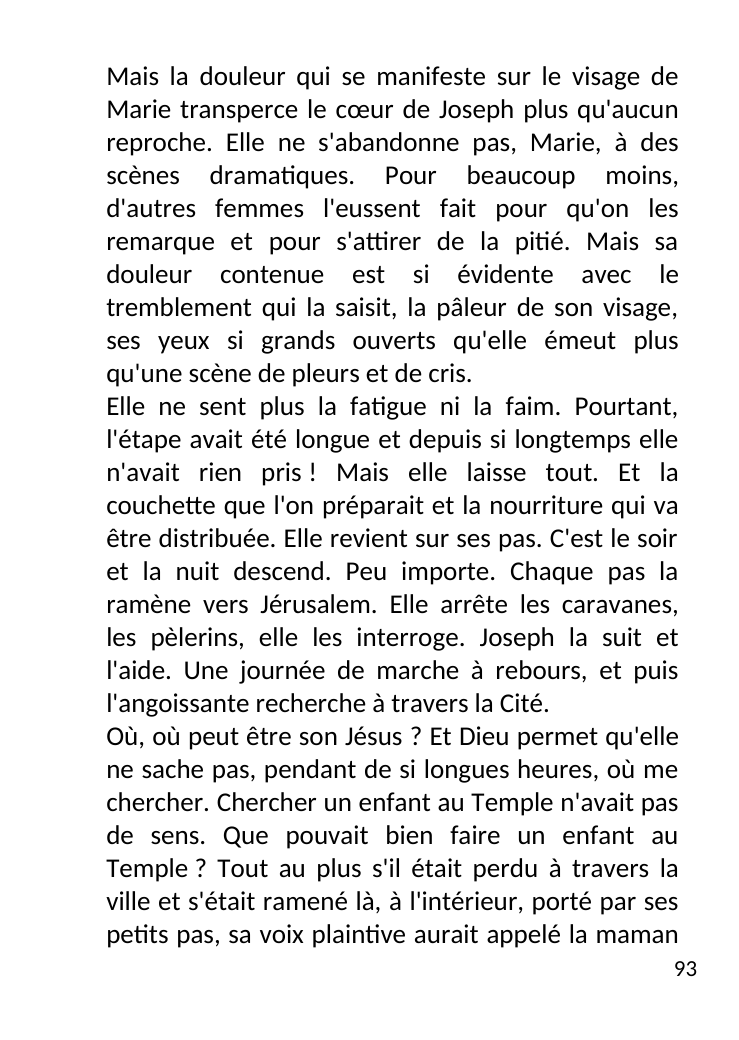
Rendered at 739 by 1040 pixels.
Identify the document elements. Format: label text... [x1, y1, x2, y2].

text Mais la douleur qui se manifeste sur le visage de Marie transperce le cœur de Joseph plus qu'aucun reproche. Elle ne s'abandonne pas, Marie, à des scènes dramatiques. Pour beaucoup moins, d'autres femmes l'eussent fait pour qu'on les remarque et pour s'attirer de la pitié. Mais sa douleur contenue est si évidente avec le tremblement qui la saisit, la pâleur de son visage, ses yeux si grands ouverts qu'elle émeut plus qu'une scène de pleurs et de cris. [106, 59, 679, 389]
text Elle ne sent plus la fatigue ni la faim. Pourtant, l'étape avait été longue et depuis si longtemps elle n'avait rien pris ! Mais elle laisse tout. Et la couchette que l'on préparait et la nourriture qui va être distribuée. Elle revient sur ses pas. C'est le soir et la nuit descend. Peu importe. Chaque pas la ramène vers Jérusalem. Elle arrête les caravanes, les pèlerins, elle les interroge. Joseph la suit et l'aide. Une journée de marche à rebours, et puis l'angoissante recherche à travers la Cité. [106, 389, 679, 719]
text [106, 719, 679, 951]
